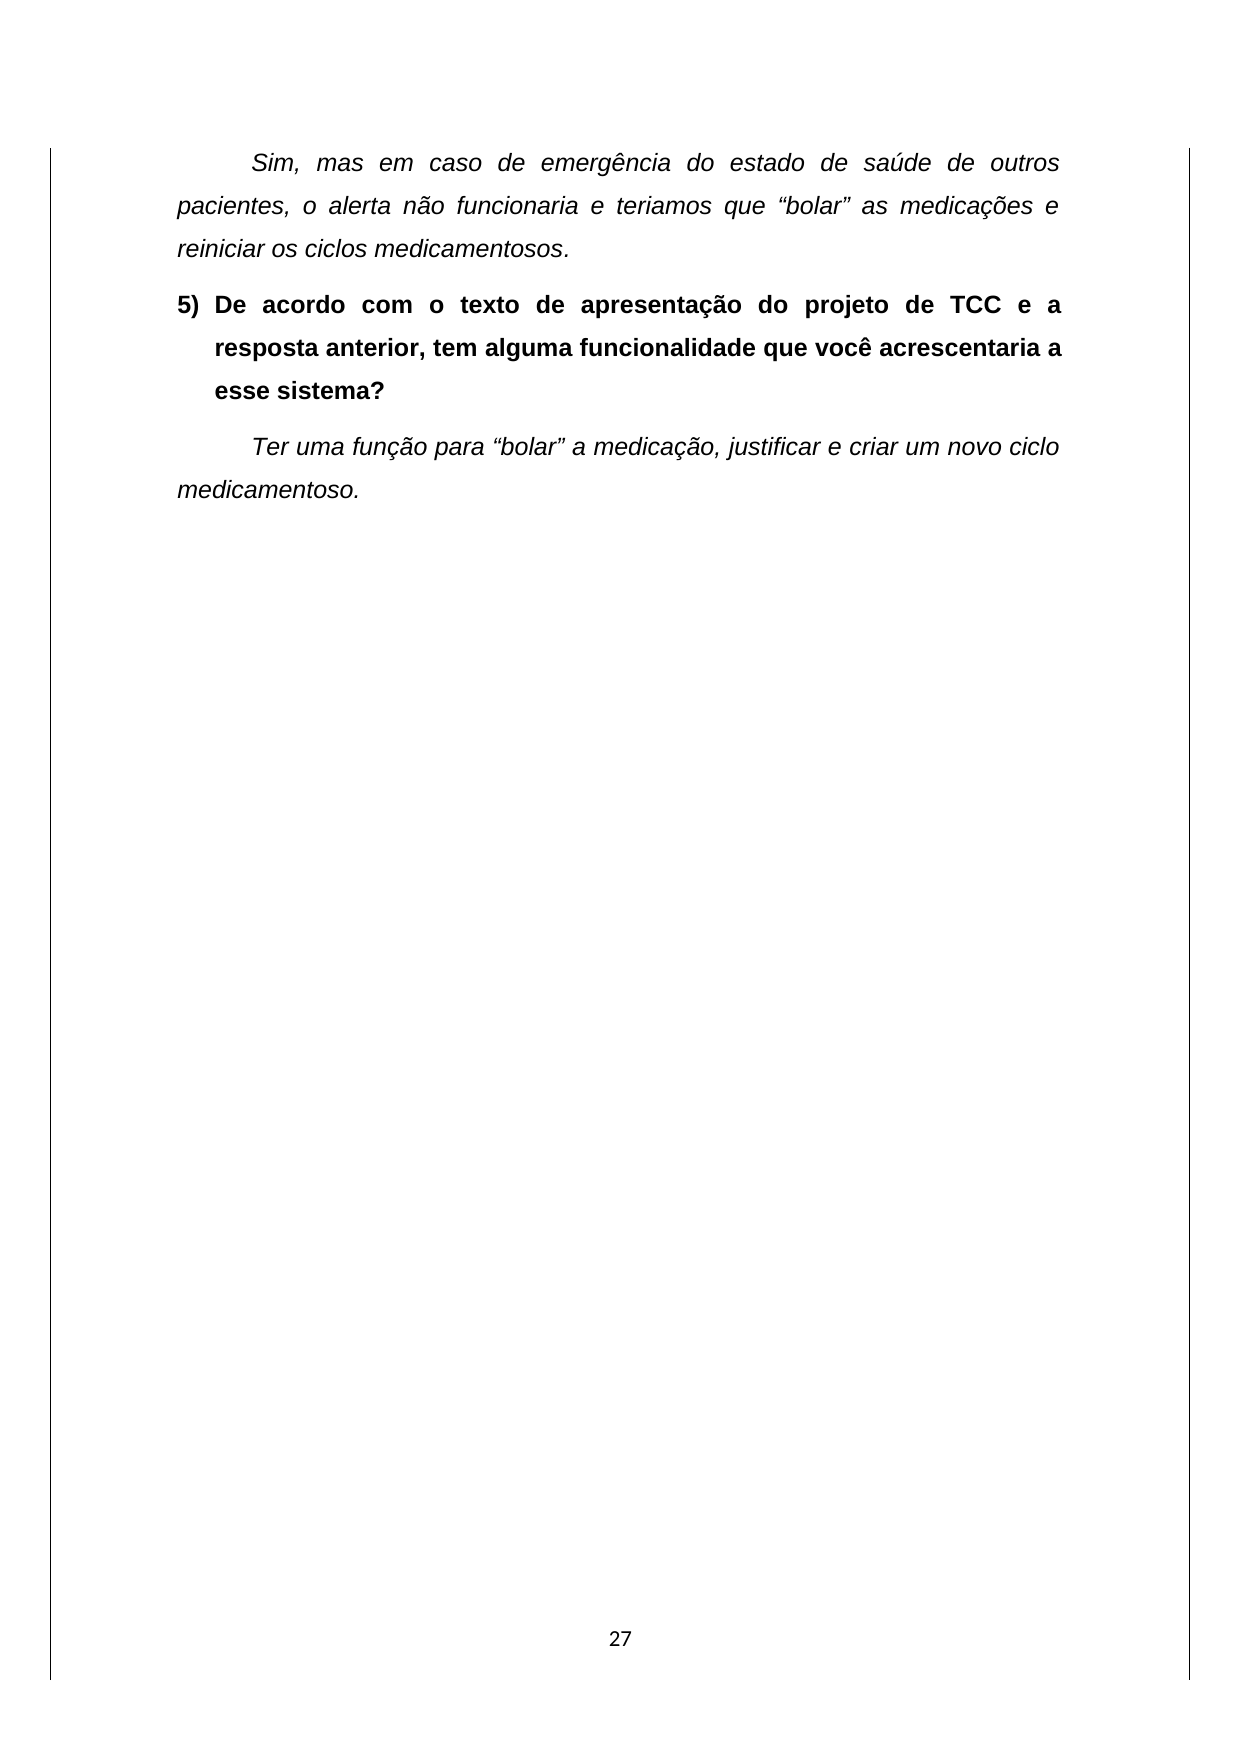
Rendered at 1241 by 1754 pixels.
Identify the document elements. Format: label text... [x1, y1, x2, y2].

text Sim, mas em caso de emergência do estado de saúde de outros pacientes, o alerta não funcionaria e teriamos que “bolar” as medicações e reiniciar os ciclos medicamentosos. [177, 148, 1063, 263]
text De acordo com o texto de apresentação do projeto de TCC e a resposta anterior, tem alguma funcionalidade que você acrescentaria a esse sistema? [177, 289, 1063, 404]
text Ter uma função para “bolar” a medicação, justificar e criar um novo ciclo medicamentoso. [177, 431, 1063, 503]
